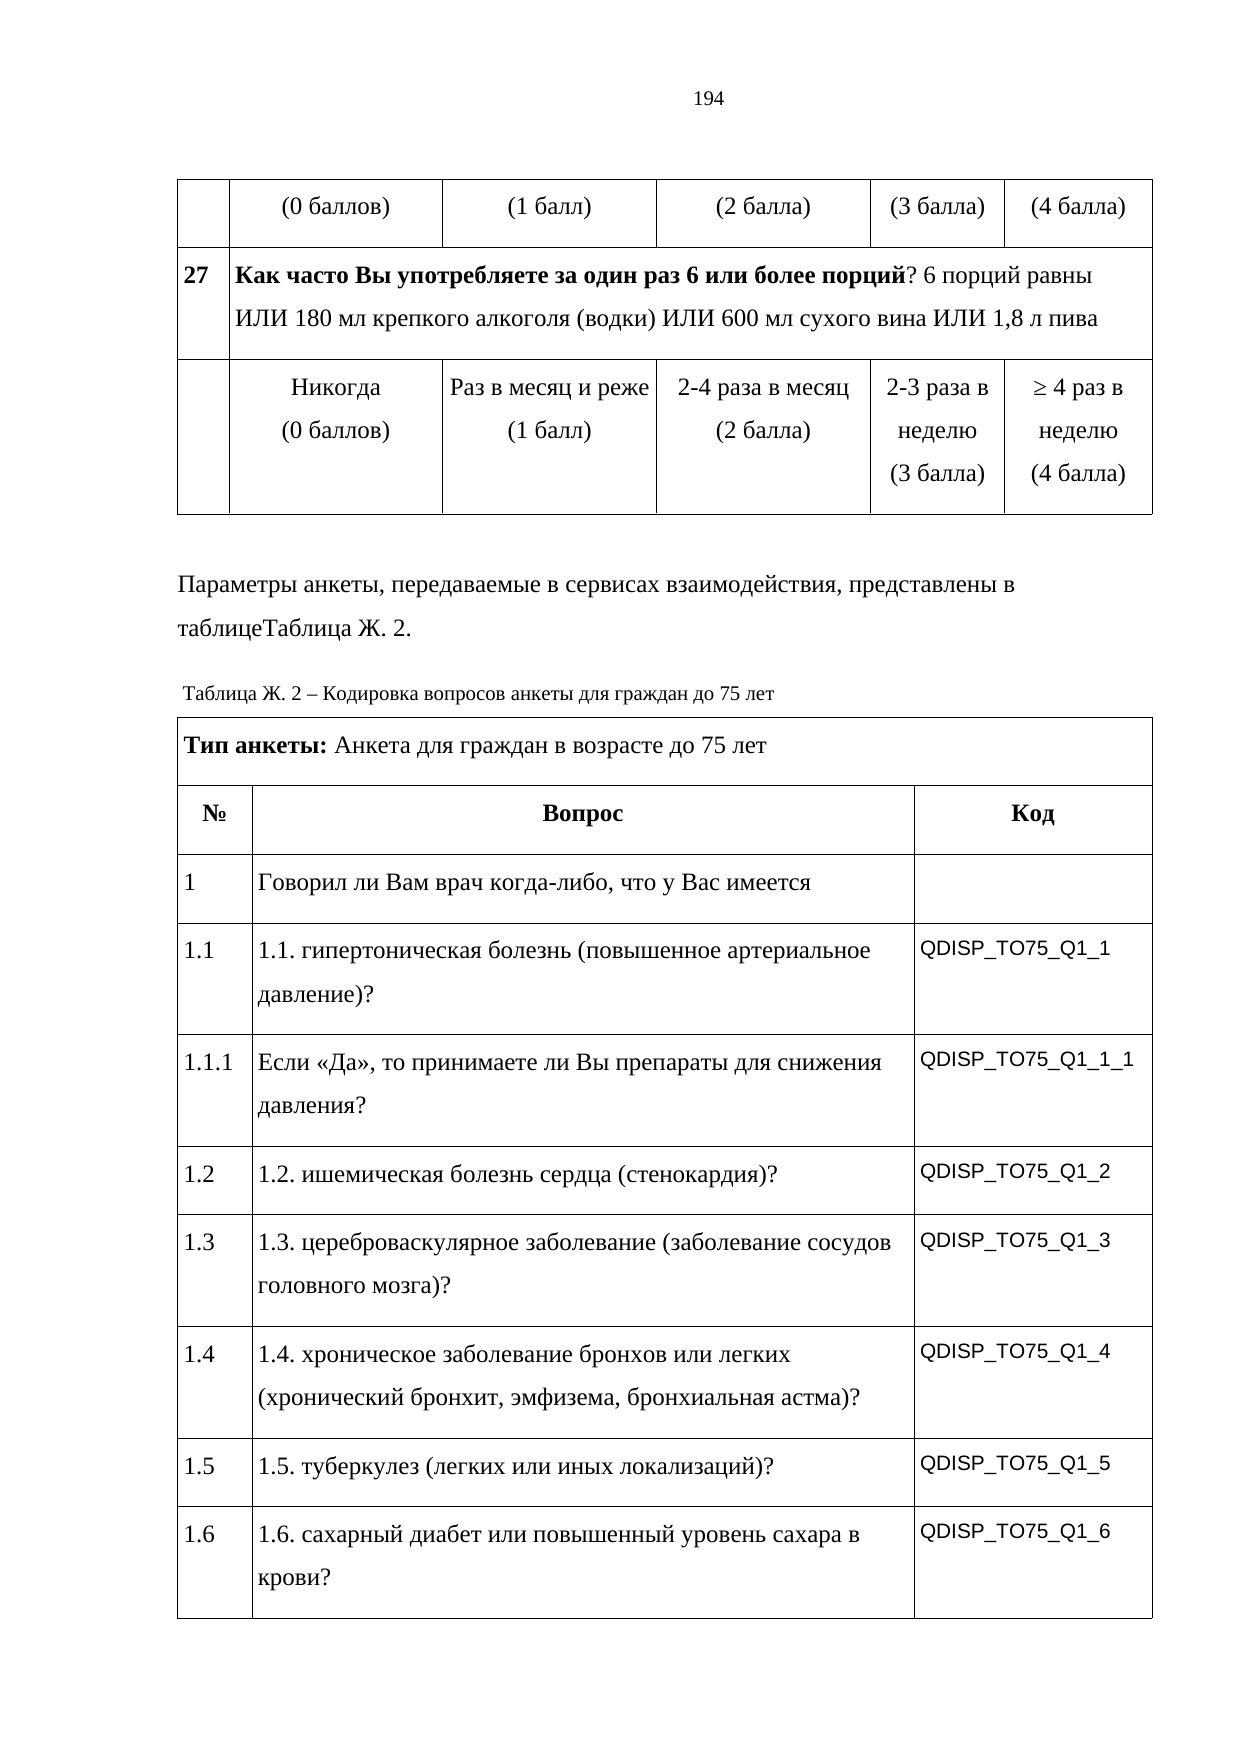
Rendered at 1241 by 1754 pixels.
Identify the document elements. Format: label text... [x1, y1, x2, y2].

table_cell 1.6 [178, 1507, 252, 1618]
table_cell 3-4 порции (1 балл) [443, 180, 656, 247]
table_cell [178, 360, 229, 513]
table_cell ≥ 4 раз в неделю (4 балла) [1005, 360, 1152, 513]
table_cell QDISP_TO75_Q1_2 [915, 1147, 1152, 1214]
table_cell QDISP_TO75_Q1_1_1 [915, 1035, 1152, 1146]
table_cell [178, 180, 229, 247]
table_cell 1.1. гипертоническая болезнь (повышенное артериальное давление)? [253, 924, 914, 1034]
table_cell 1.5 [178, 1439, 252, 1506]
table_cell QDISP_TO75_Q1_5 [915, 1439, 1152, 1506]
table_cell QDISP_TO75_Q1_4 [915, 1327, 1152, 1438]
table_cell [915, 855, 1152, 922]
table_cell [230, 180, 442, 247]
table_cell 1.6. сахарный диабет или повышенный уровень сахара в крови? [253, 1507, 914, 1618]
table_cell 1.4 [178, 1327, 252, 1438]
table_cell Код [915, 786, 1152, 854]
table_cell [871, 180, 1004, 247]
table_cell 1.2. ишемическая болезнь сердца (стенокардия)? [253, 1147, 914, 1214]
table_header Тип анкеты: Анкета для граждан в возрасте до 75 лет [178, 718, 1152, 785]
table_cell Никогда (0 баллов) [230, 360, 442, 513]
table_cell Говорил ли Вам врач когда-либо, что у Вас имеется [253, 855, 914, 922]
table_cell 1.1.1 [178, 1035, 252, 1146]
table_cell QDISP_TO75_Q1_6 [915, 1507, 1152, 1618]
table_cell 27 [178, 248, 229, 359]
table_cell Раз в месяц и реже (1 балл) [443, 360, 656, 513]
table_cell 1.1 [178, 924, 252, 1034]
table_cell 1.3. цереброваскулярное заболевание (заболевание сосудов головного мозга)? [253, 1215, 914, 1326]
table_cell QDISP_TO75_Q1_3 [915, 1215, 1152, 1326]
table_cell 2-3 раза в неделю (3 балла) [871, 360, 1004, 513]
table_cell 1.5. туберкулез (легких или иных локализаций)? [253, 1439, 914, 1506]
table_cell 1 [178, 855, 252, 922]
table_cell Вопрос [253, 786, 914, 854]
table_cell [657, 180, 870, 247]
table_cell 1.4. хроническое заболевание бронхов или легких (хронический бронхит, эмфизема, бронхиальная астма)? [253, 1327, 914, 1438]
table_cell Если «Да», то принимаете ли Вы препараты для снижения давления? [253, 1035, 914, 1146]
table_cell QDISP_TO75_Q1_1 [915, 924, 1152, 1034]
table_cell 2-4 раза в месяц (2 балла) [657, 360, 870, 513]
text Параметры анкеты, передаваемые в сервисах взаимодействия, представлены в таблицеТаблица Ж. 2. [177, 569, 1152, 641]
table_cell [1005, 180, 1152, 247]
text Таблица Ж. – Кодировка вопросов анкеты для граждан до 75 лет [177, 681, 1152, 705]
table_cell 1.2 [178, 1147, 252, 1214]
table_cell 1.3 [178, 1215, 252, 1326]
table_cell Как часто Вы употребляете за один раз 6 или более порций? 6 порций равны ИЛИ 180 мл крепкого алкоголя (водки) ИЛИ 600 мл сухого вина ИЛИ 1,8 л пива [230, 248, 1152, 359]
table_cell № [178, 786, 252, 854]
